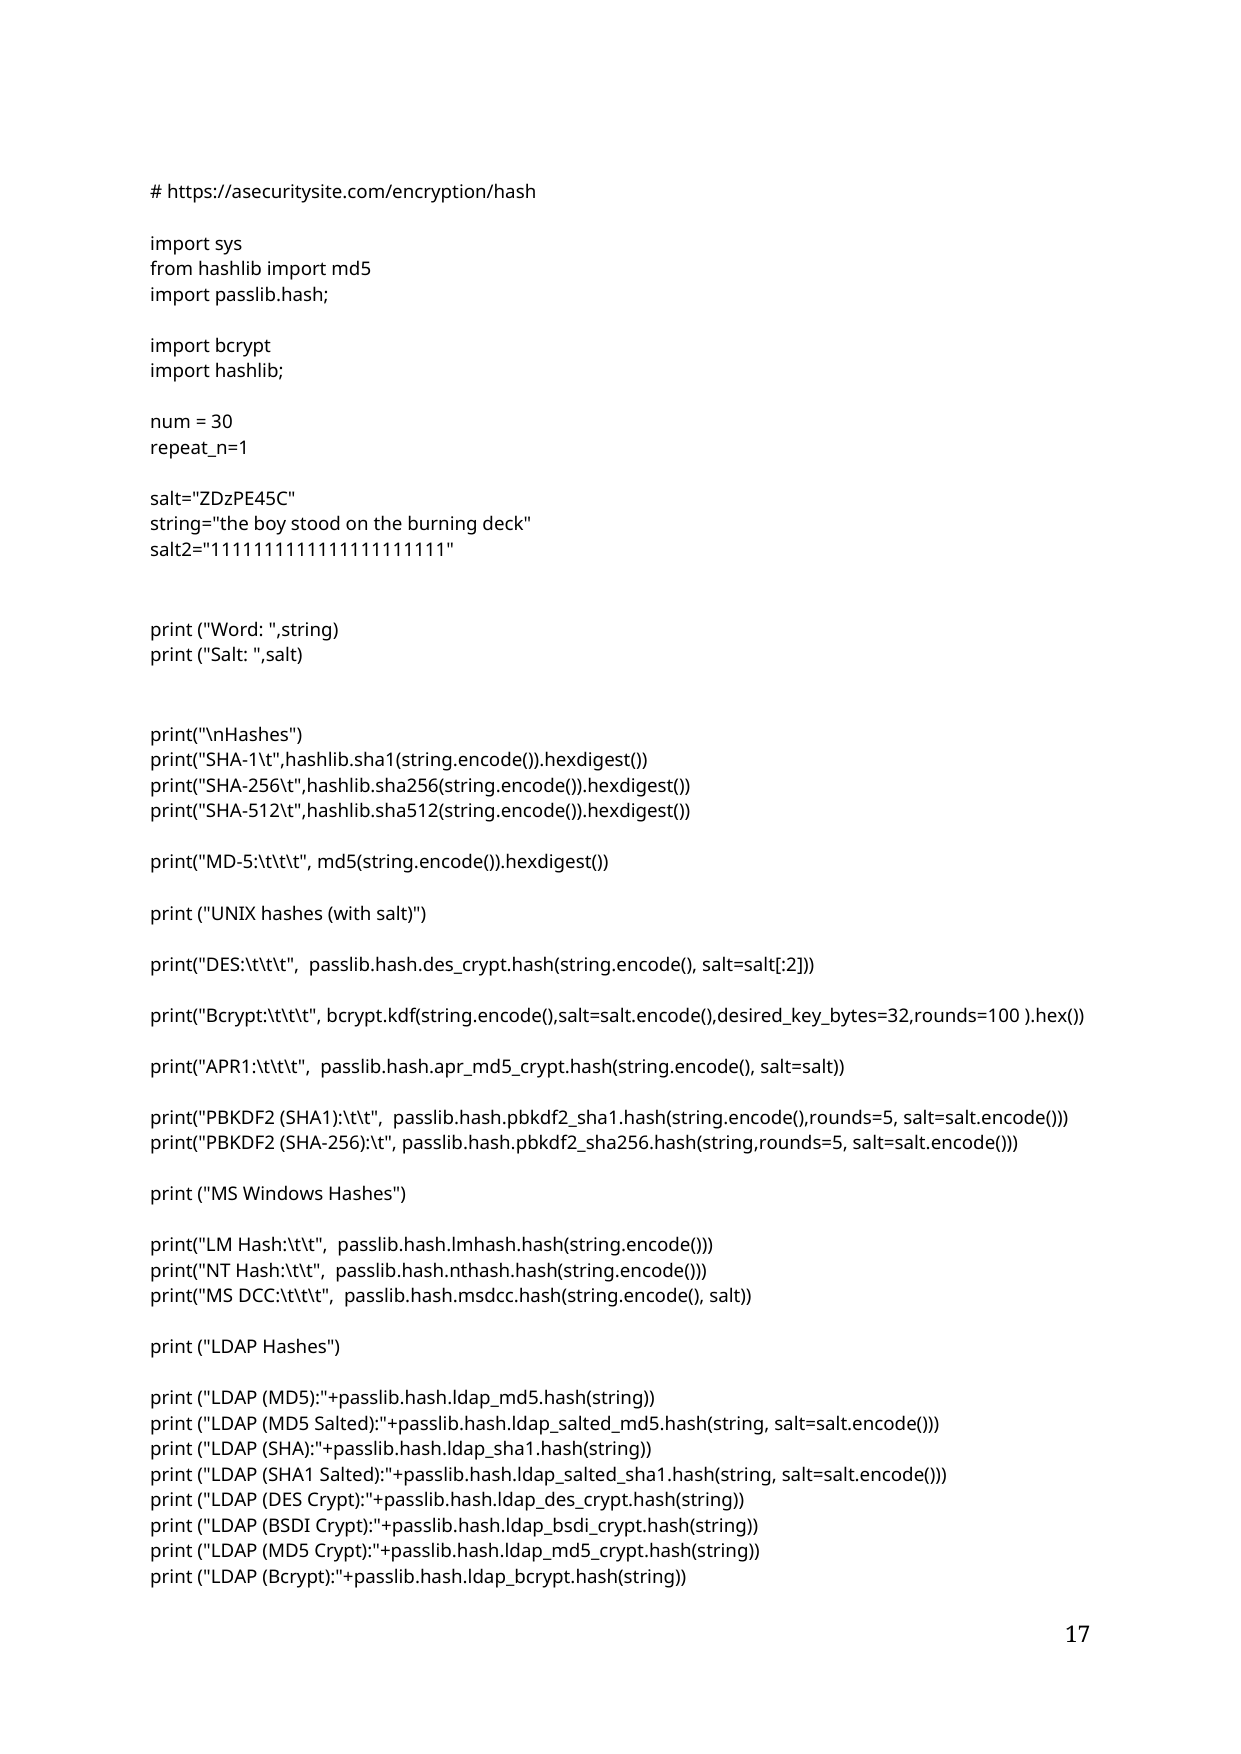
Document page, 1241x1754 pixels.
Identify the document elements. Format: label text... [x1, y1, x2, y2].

text print("PBKDF2 (SHA-256):\t", passlib.hash.pbkdf2_sha256.hash(string,rounds=5, salt=salt.encode())) [150, 1129, 1090, 1155]
text repeat_n=1 [150, 434, 1090, 459]
text salt="ZDzPE45C" [150, 485, 1090, 511]
text print ("LDAP (MD5):"+passlib.hash.ldap_md5.hash(string)) [150, 1385, 1090, 1410]
text import hashlib; [150, 357, 1090, 383]
text print("Bcrypt:\t\t\t", bcrypt.kdf(string.encode(),salt=salt.encode(),desired_key_bytes=32,rounds=100 ).hex()) [150, 1002, 1090, 1027]
text print("DES:\t\t\t", passlib.hash.des_crypt.hash(string.encode(), salt=salt[:2])) [150, 951, 1090, 976]
text salt2="1111111111111111111111" [150, 536, 1090, 562]
text print("LM Hash:\t\t", passlib.hash.lmhash.hash(string.encode())) [150, 1232, 1090, 1257]
text string="the boy stood on the burning deck" [150, 511, 1090, 536]
text print("NT Hash:\t\t", passlib.hash.nthash.hash(string.encode())) [150, 1257, 1090, 1283]
text print("PBKDF2 (SHA1):\t\t", passlib.hash.pbkdf2_sha1.hash(string.encode(),rounds=5, salt=salt.encode())) [150, 1104, 1090, 1129]
text print ("LDAP (MD5 Crypt):"+passlib.hash.ldap_md5_crypt.hash(string)) [150, 1538, 1090, 1563]
text print("\nHashes") [150, 721, 1090, 747]
text print ("Salt: ",salt) [150, 641, 1090, 667]
text print ("UNIX hashes (with salt)") [150, 900, 1090, 925]
text print ("LDAP (Bcrypt):"+passlib.hash.ldap_bcrypt.hash(string)) [150, 1563, 1090, 1589]
text import bcrypt [150, 332, 1090, 357]
text print ("LDAP (BSDI Crypt):"+passlib.hash.ldap_bsdi_crypt.hash(string)) [150, 1512, 1090, 1538]
text num = 30 [150, 408, 1090, 434]
text print ("LDAP (DES Crypt):"+passlib.hash.ldap_des_crypt.hash(string)) [150, 1487, 1090, 1512]
text print ("LDAP (SHA1 Salted):"+passlib.hash.ldap_salted_sha1.hash(string, salt=salt.encode())) [150, 1461, 1090, 1487]
text import sys [150, 230, 1090, 255]
text from hashlib import md5 [150, 255, 1090, 281]
text print ("LDAP (MD5 Salted):"+passlib.hash.ldap_salted_md5.hash(string, salt=salt.encode())) [150, 1410, 1090, 1436]
text # https://asecuritysite.com/encryption/hash [150, 179, 1090, 204]
text print("SHA-1\t",hashlib.sha1(string.encode()).hexdigest()) [150, 747, 1090, 772]
text print("SHA-256\t",hashlib.sha256(string.encode()).hexdigest()) [150, 772, 1090, 798]
text print ("LDAP (SHA):"+passlib.hash.ldap_sha1.hash(string)) [150, 1436, 1090, 1461]
text import passlib.hash; [150, 281, 1090, 306]
text print ("LDAP Hashes") [150, 1334, 1090, 1359]
text print("MS DCC:\t\t\t", passlib.hash.msdcc.hash(string.encode(), salt)) [150, 1283, 1090, 1308]
text print("MD-5:\t\t\t", md5(string.encode()).hexdigest()) [150, 849, 1090, 874]
text print("APR1:\t\t\t", passlib.hash.apr_md5_crypt.hash(string.encode(), salt=salt)) [150, 1053, 1090, 1078]
text print ("MS Windows Hashes") [150, 1181, 1090, 1206]
text print ("Word: ",string) [150, 616, 1090, 641]
text print("SHA-512\t",hashlib.sha512(string.encode()).hexdigest()) [150, 798, 1090, 823]
